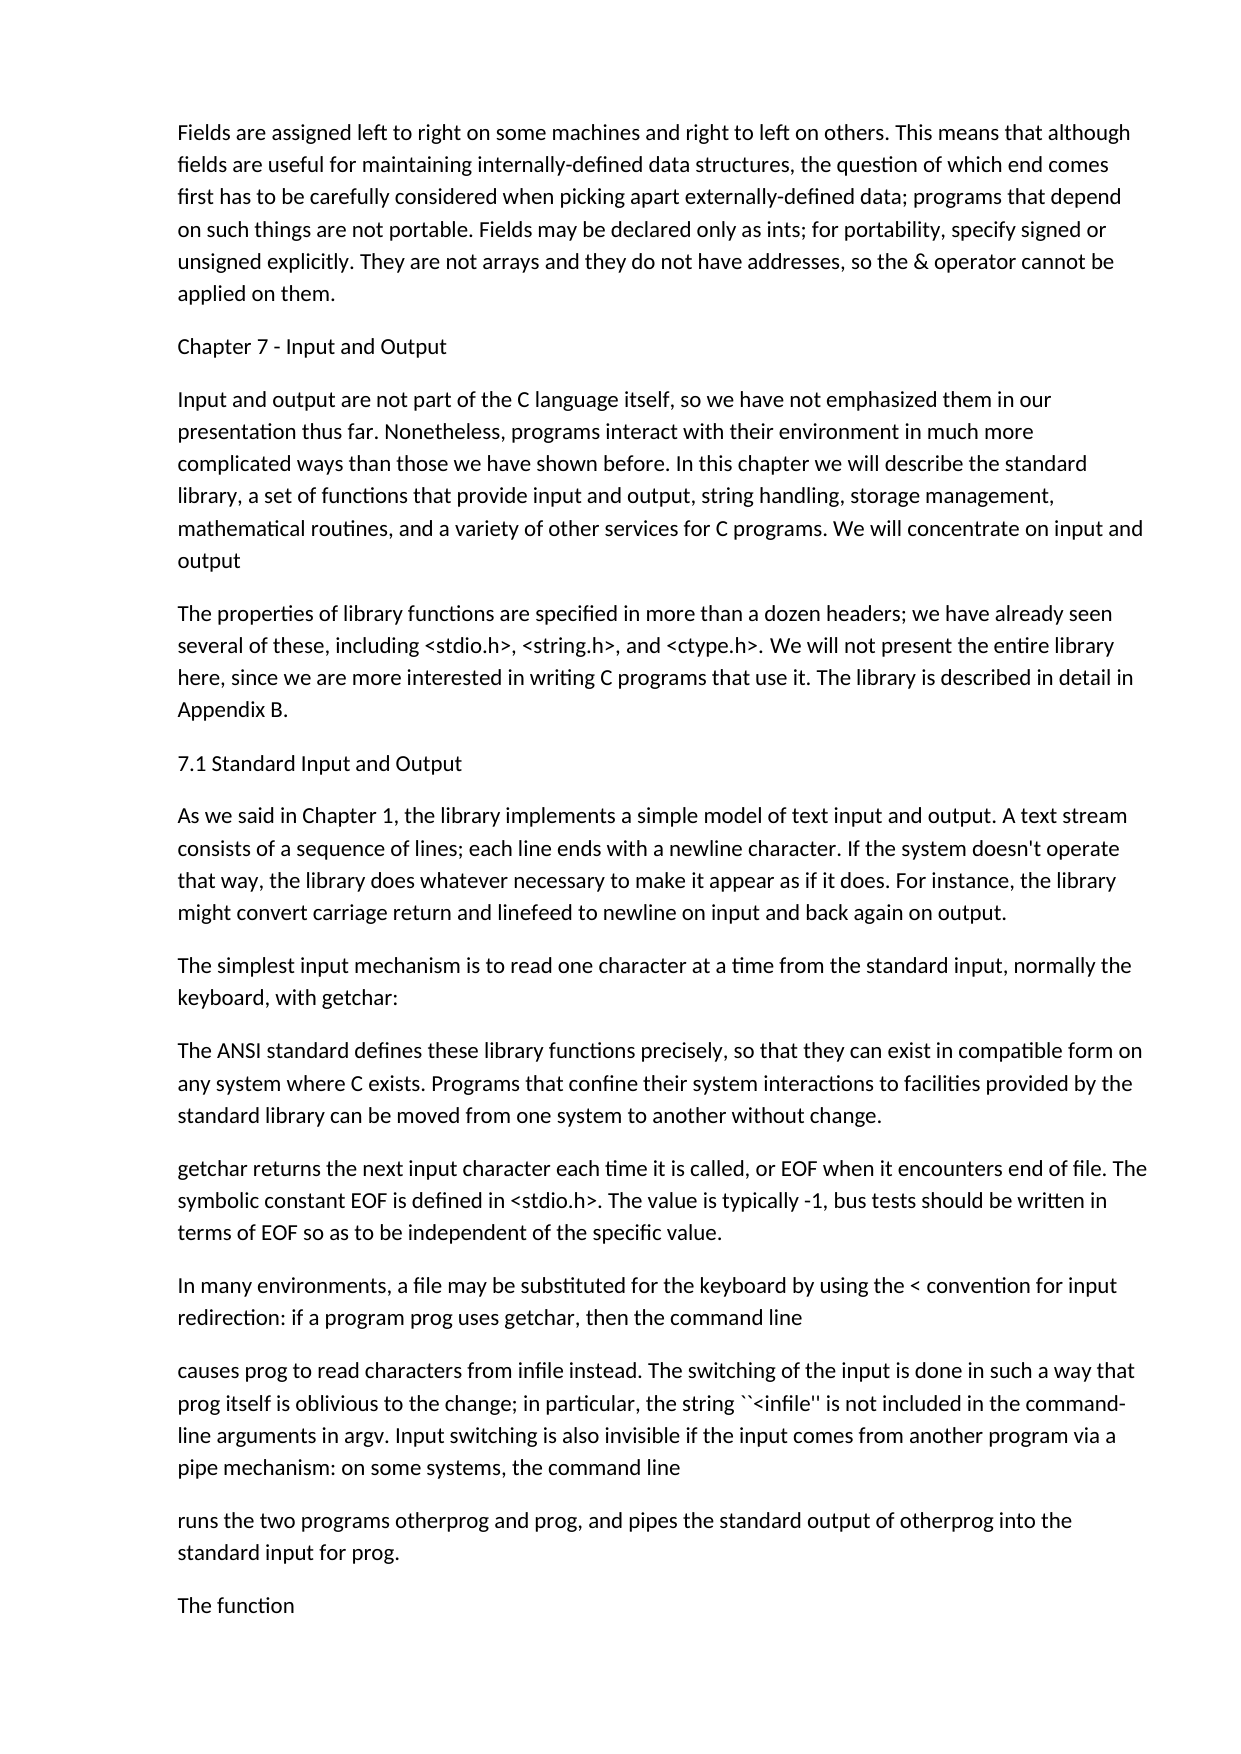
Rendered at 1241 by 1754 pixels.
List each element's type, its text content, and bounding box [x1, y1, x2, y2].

text The function [177, 1591, 1152, 1619]
text The properties of library functions are specified in more than a dozen headers; we have already seen several of these, including <stdio.h>, <string.h>, and <ctype.h>. We will not present the entire library here, since we are more interested in writing C programs that use it. The library is described in detail in Appendix B. [177, 599, 1152, 724]
text causes prog to read characters from infile instead. The switching of the input is done in such a way that prog itself is oblivious to the change; in particular, the string ``<infile'' is not included in the command-line arguments in argv. Input switching is also invisible if the input comes from another program via a pipe mechanism: on some systems, the command line [177, 1356, 1152, 1481]
text In many environments, a file may be substituted for the keyboard by using the < convention for input redirection: if a program prog uses getchar, then the command line [177, 1271, 1152, 1331]
text getchar returns the next input character each time it is called, or EOF when it encounters end of file. The symbolic constant EOF is defined in <stdio.h>. The value is typically -1, bus tests should be written in terms of EOF so as to be independent of the specific value. [177, 1154, 1152, 1246]
text Fields are assigned left to right on some machines and right to left on others. This means that although fields are useful for maintaining internally-defined data structures, the question of which end comes first has to be carefully considered when picking apart externally-defined data; programs that depend on such things are not portable. Fields may be declared only as ints; for portability, specify signed or unsigned explicitly. They are not arrays and they do not have addresses, so the & operator cannot be applied on them. [177, 118, 1152, 307]
text 7.1 Standard Input and Output [177, 749, 1152, 777]
text runs the two programs otherprog and prog, and pipes the standard output of otherprog into the standard input for prog. [177, 1506, 1152, 1566]
text Chapter 7 - Input and Output [177, 332, 1152, 360]
text The simplest input mechanism is to read one character at a time from the standard input, normally the keyboard, with getchar: [177, 951, 1152, 1011]
text As we said in Chapter 1, the library implements a simple model of text input and output. A text stream consists of a sequence of lines; each line ends with a newline character. If the system doesn't operate that way, the library does whatever necessary to make it appear as if it does. For instance, the library might convert carriage return and linefeed to newline on input and back again on output. [177, 802, 1152, 926]
text The ANSI standard defines these library functions precisely, so that they can exist in compatible form on any system where C exists. Programs that confine their system interactions to facilities provided by the standard library can be moved from one system to another without change. [177, 1036, 1152, 1129]
text Input and output are not part of the C language itself, so we have not emphasized them in our presentation thus far. Nonetheless, programs interact with their environment in much more complicated ways than those we have shown before. In this chapter we will describe the standard library, a set of functions that provide input and output, string handling, storage management, mathematical routines, and a variety of other services for C programs. We will concentrate on input and output [177, 385, 1152, 574]
